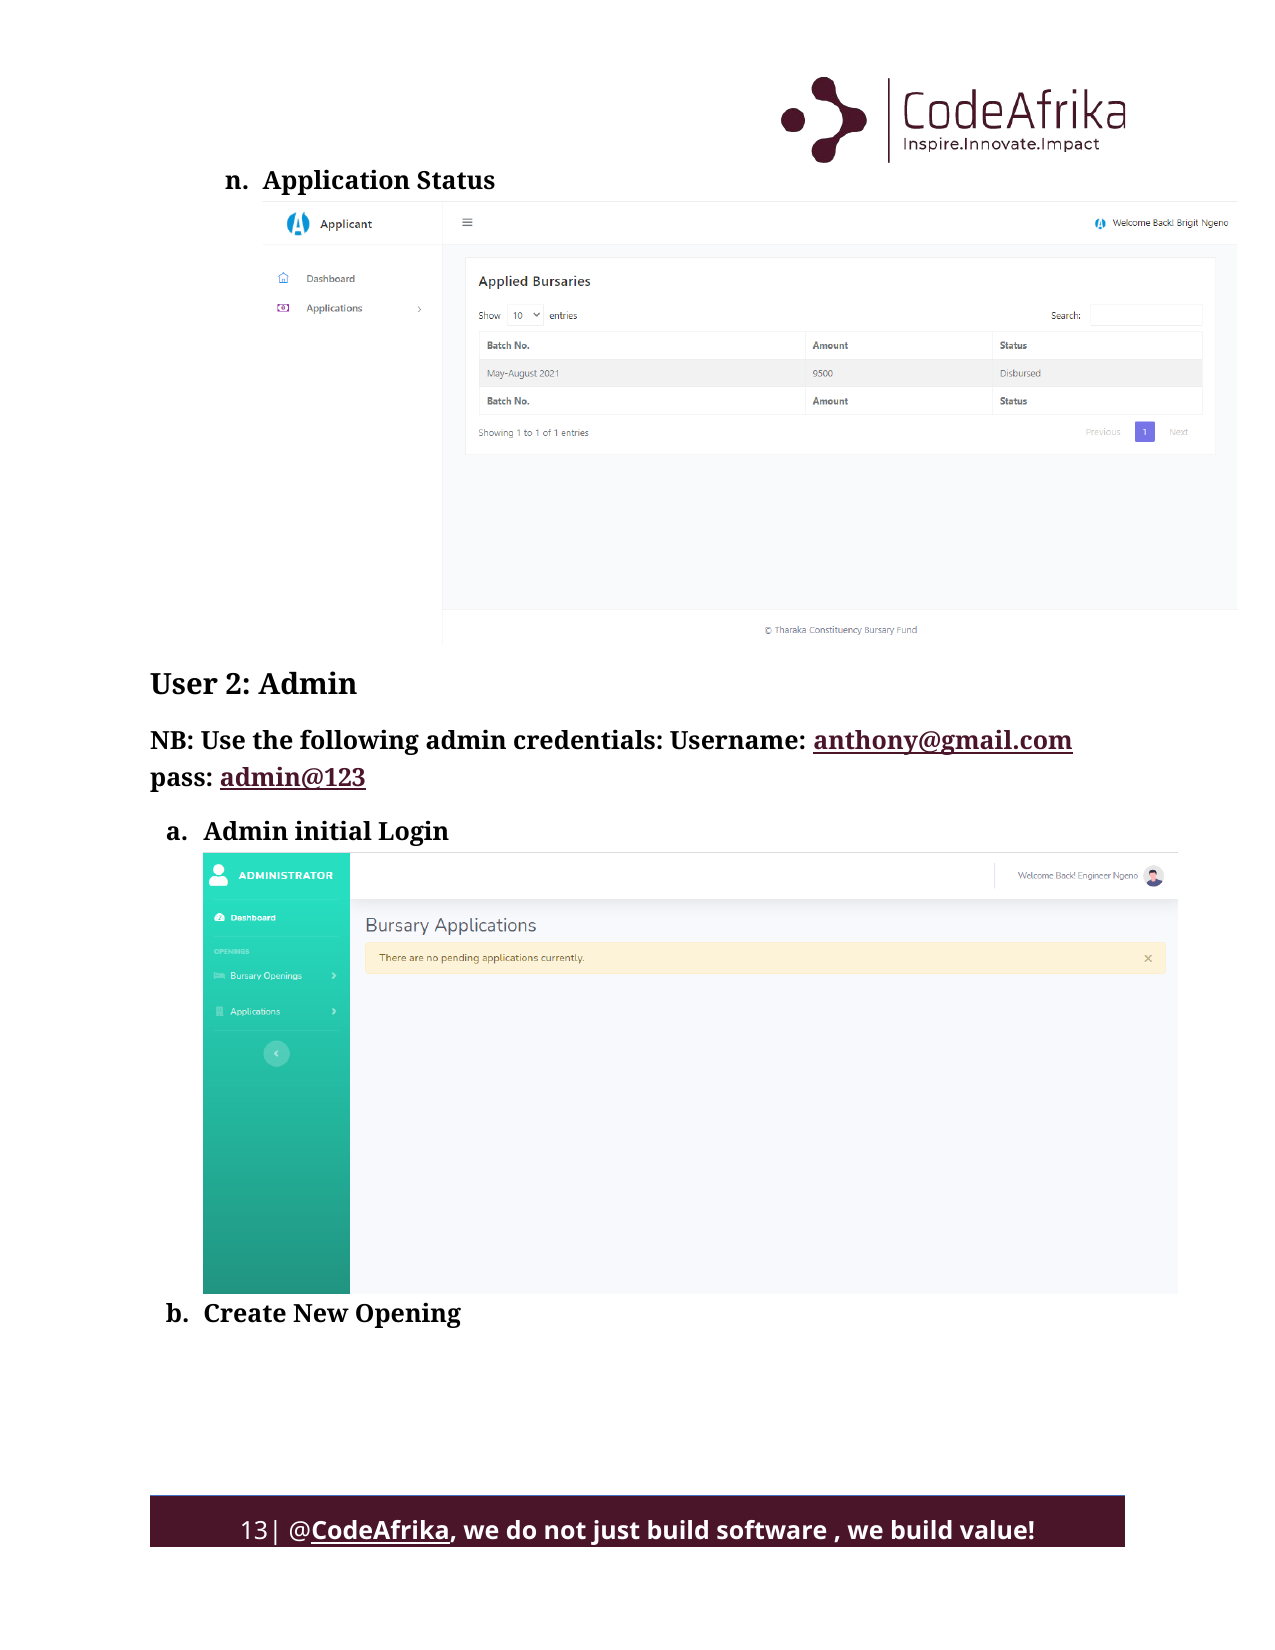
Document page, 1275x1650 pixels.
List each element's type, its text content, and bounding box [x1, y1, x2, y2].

text User 2: Admin [150, 663, 1125, 703]
list Application Status [225, 162, 1125, 196]
picture [262, 199, 1238, 645]
picture [780, 75, 1125, 163]
list Create New Opening [166, 1296, 1125, 1330]
text NB: Use the following admin credentials: Username: anthony@gmail.com pass: admin@123 [150, 723, 1125, 794]
picture [203, 850, 1179, 1294]
list Admin initial Login [166, 813, 1125, 847]
